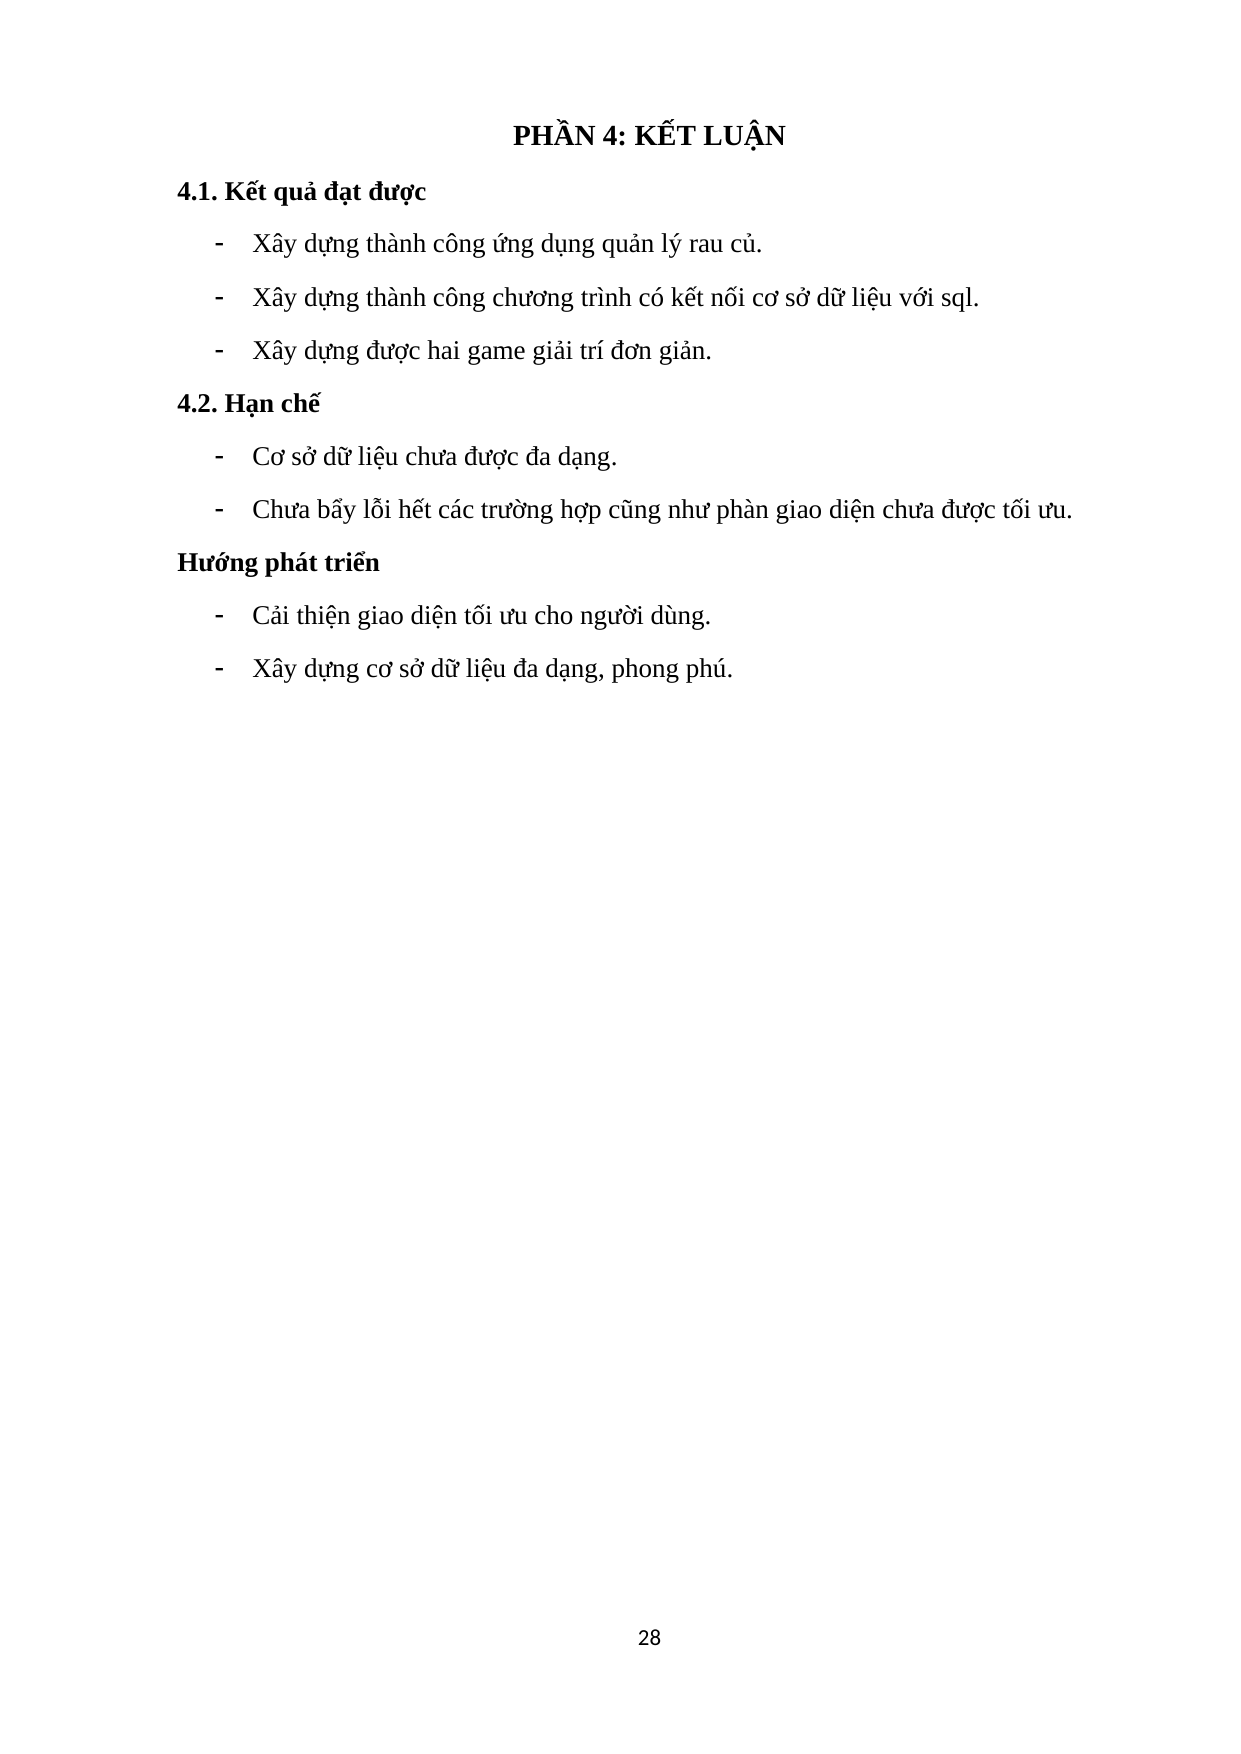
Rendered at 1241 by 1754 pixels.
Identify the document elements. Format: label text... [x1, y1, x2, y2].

subtitle PHẦN 4: KẾT LUẬN [177, 118, 1122, 152]
subtitle 4.1. Kết quả đạt được [177, 174, 1122, 206]
subtitle Hướng phát triển [177, 546, 1122, 577]
list Xây dựng thành công chương trình có kết nối cơ sở dữ liệu với sql. [214, 281, 1122, 312]
list Cơ sở dữ liệu chưa được đa dạng. [214, 440, 1122, 471]
list Xây dựng thành công ứng dụng quản lý rau củ. [214, 227, 1122, 259]
subtitle 4.2. Hạn chế [177, 387, 1122, 418]
list Cải thiện giao diện tối ưu cho người dùng. [214, 599, 1122, 630]
list Xây dựng được hai game giải trí đơn giản. [214, 334, 1122, 365]
list Xây dựng cơ sở dữ liệu đa dạng, phong phú. [214, 652, 1122, 683]
list Chưa bẩy lỗi hết các trường hợp cũng như phàn giao diện chưa được tối ưu. [214, 493, 1122, 524]
